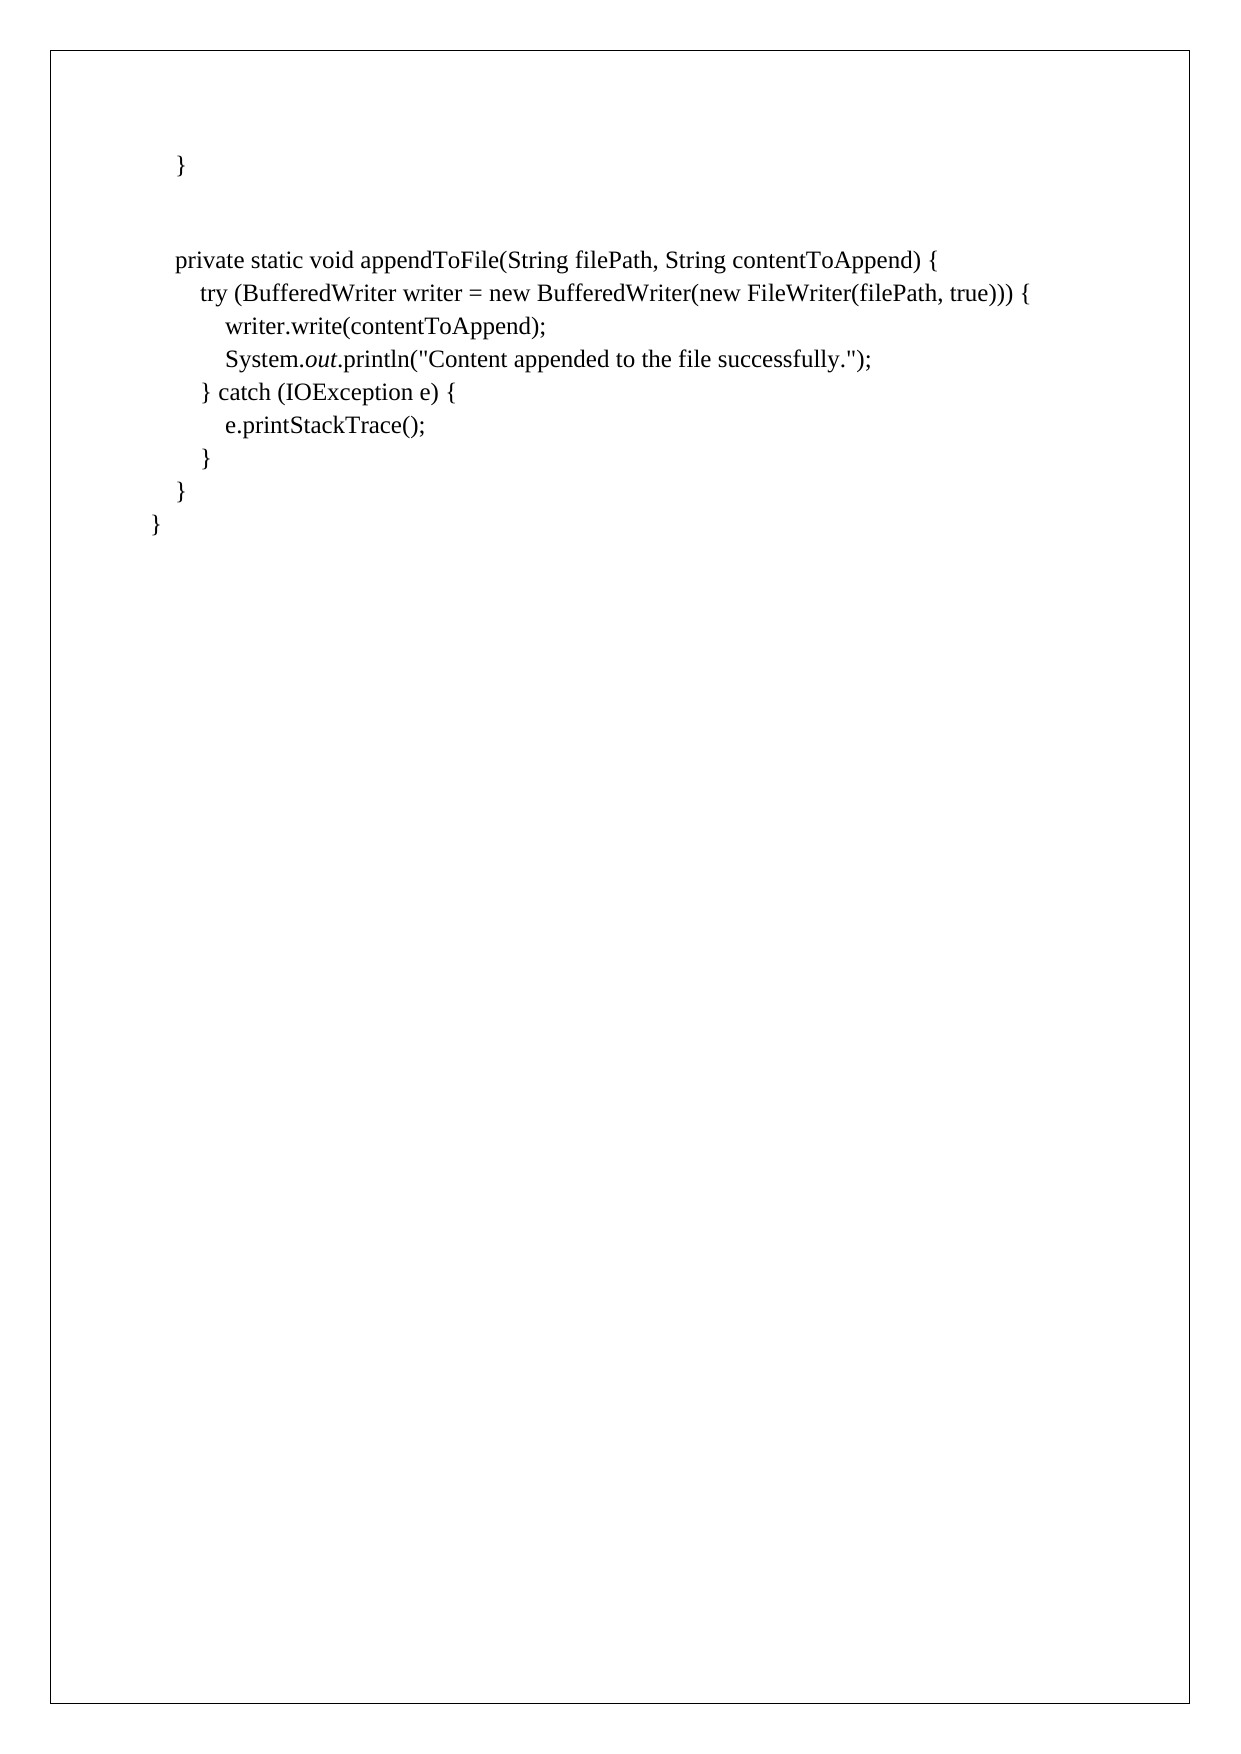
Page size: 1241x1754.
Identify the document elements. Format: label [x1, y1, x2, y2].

text [150, 150, 1090, 538]
